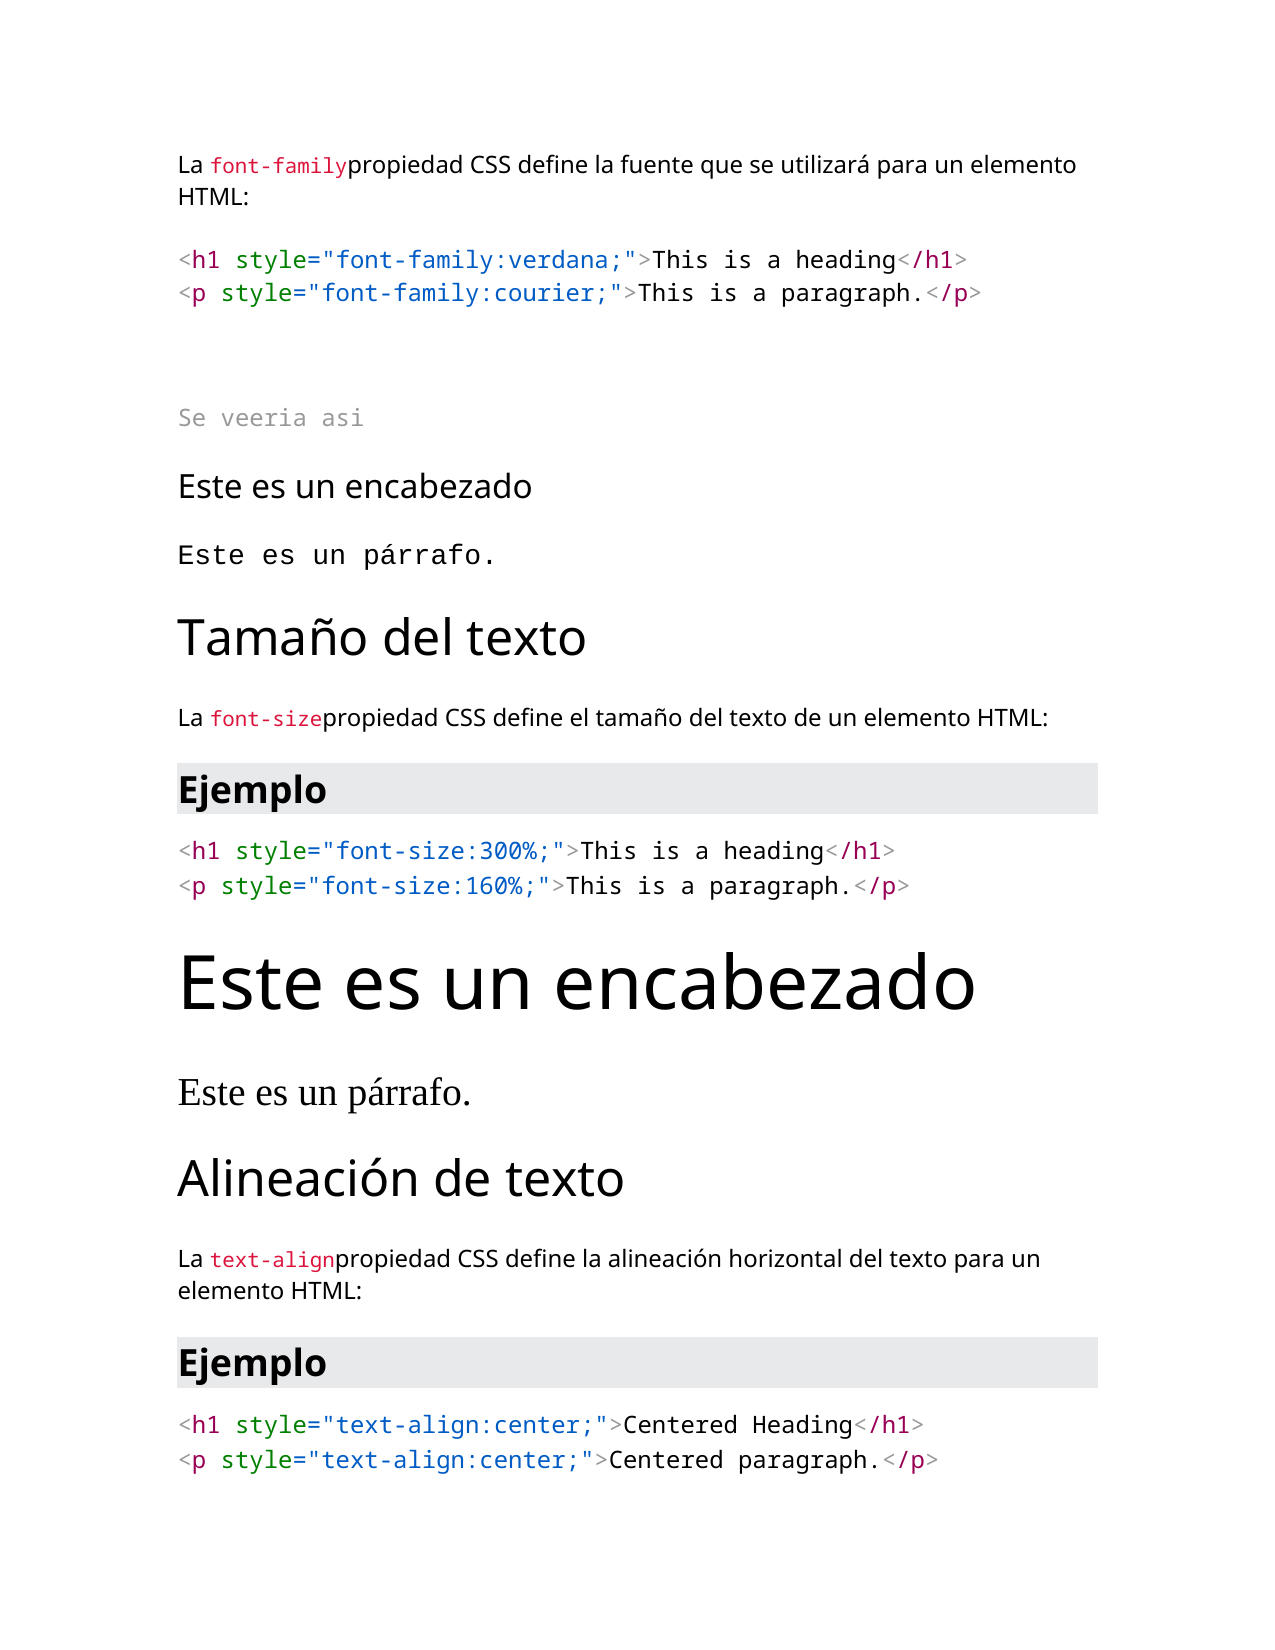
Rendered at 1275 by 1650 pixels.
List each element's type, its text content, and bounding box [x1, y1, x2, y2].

text La font-sizepropiedad CSS define el tamaño del texto de un elemento HTML: [177, 701, 1098, 733]
subtitle Ejemplo [177, 763, 1098, 814]
text <h1 style="font-size:300%;">This is a heading</h1> <p style="font-size:160%;">This is a paragraph.</p> [177, 834, 1098, 902]
text <h1 style="font-family:verdana;">This is a heading</h1> <p style="font-family:courier;">This is a paragraph.</p> [896, 243, 1098, 308]
subtitle Tamaño del texto [177, 602, 1098, 671]
text <h1 style="font-family:verdana;">This is a heading</h1> <p style="font-family:courier;">This is a paragraph.</p> [177, 243, 652, 308]
text Se veeria asi [177, 401, 1098, 433]
subtitle Este es un encabezado [177, 929, 1098, 1031]
subtitle Este es un encabezado [177, 463, 1098, 509]
text Este es un párrafo. [177, 541, 1098, 573]
text La font-familypropiedad CSS define la fuente que se utilizará para un elemento HTML: [177, 148, 1098, 213]
text Este es un párrafo. [177, 1069, 1098, 1114]
subtitle Ejemplo [177, 1337, 1098, 1388]
subtitle Alineación de texto [177, 1143, 1098, 1212]
text La text-alignpropiedad CSS define la alineación horizontal del texto para un elemento HTML: [177, 1242, 1098, 1307]
text <h1 style="text-align:center;">Centered Heading</h1> <p style="text-align:center;">Centered paragraph.</p> [177, 1407, 1098, 1475]
